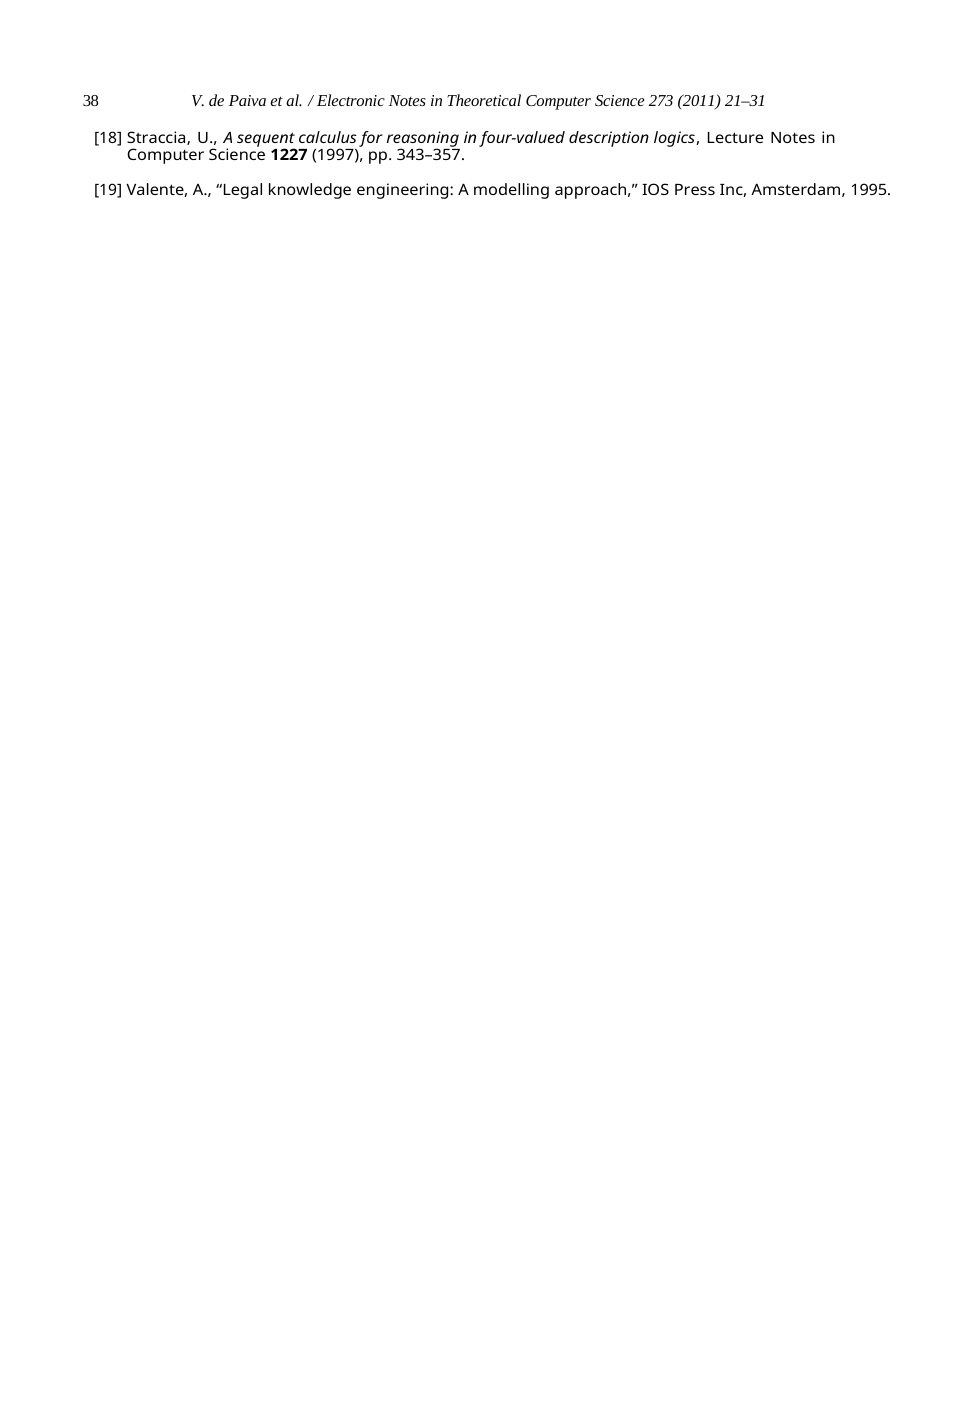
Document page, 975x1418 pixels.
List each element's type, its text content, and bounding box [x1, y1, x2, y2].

list Straccia, U., A sequent calculus for reasoning in four-valued description logics, Lecture Notes in Computer Science 1227 (1997), pp. 343–357. [94, 130, 893, 164]
list Valente, A., “Legal knowledge engineering: A modelling approach,” IOS Press Inc, Amsterdam, 1995. [94, 179, 910, 200]
